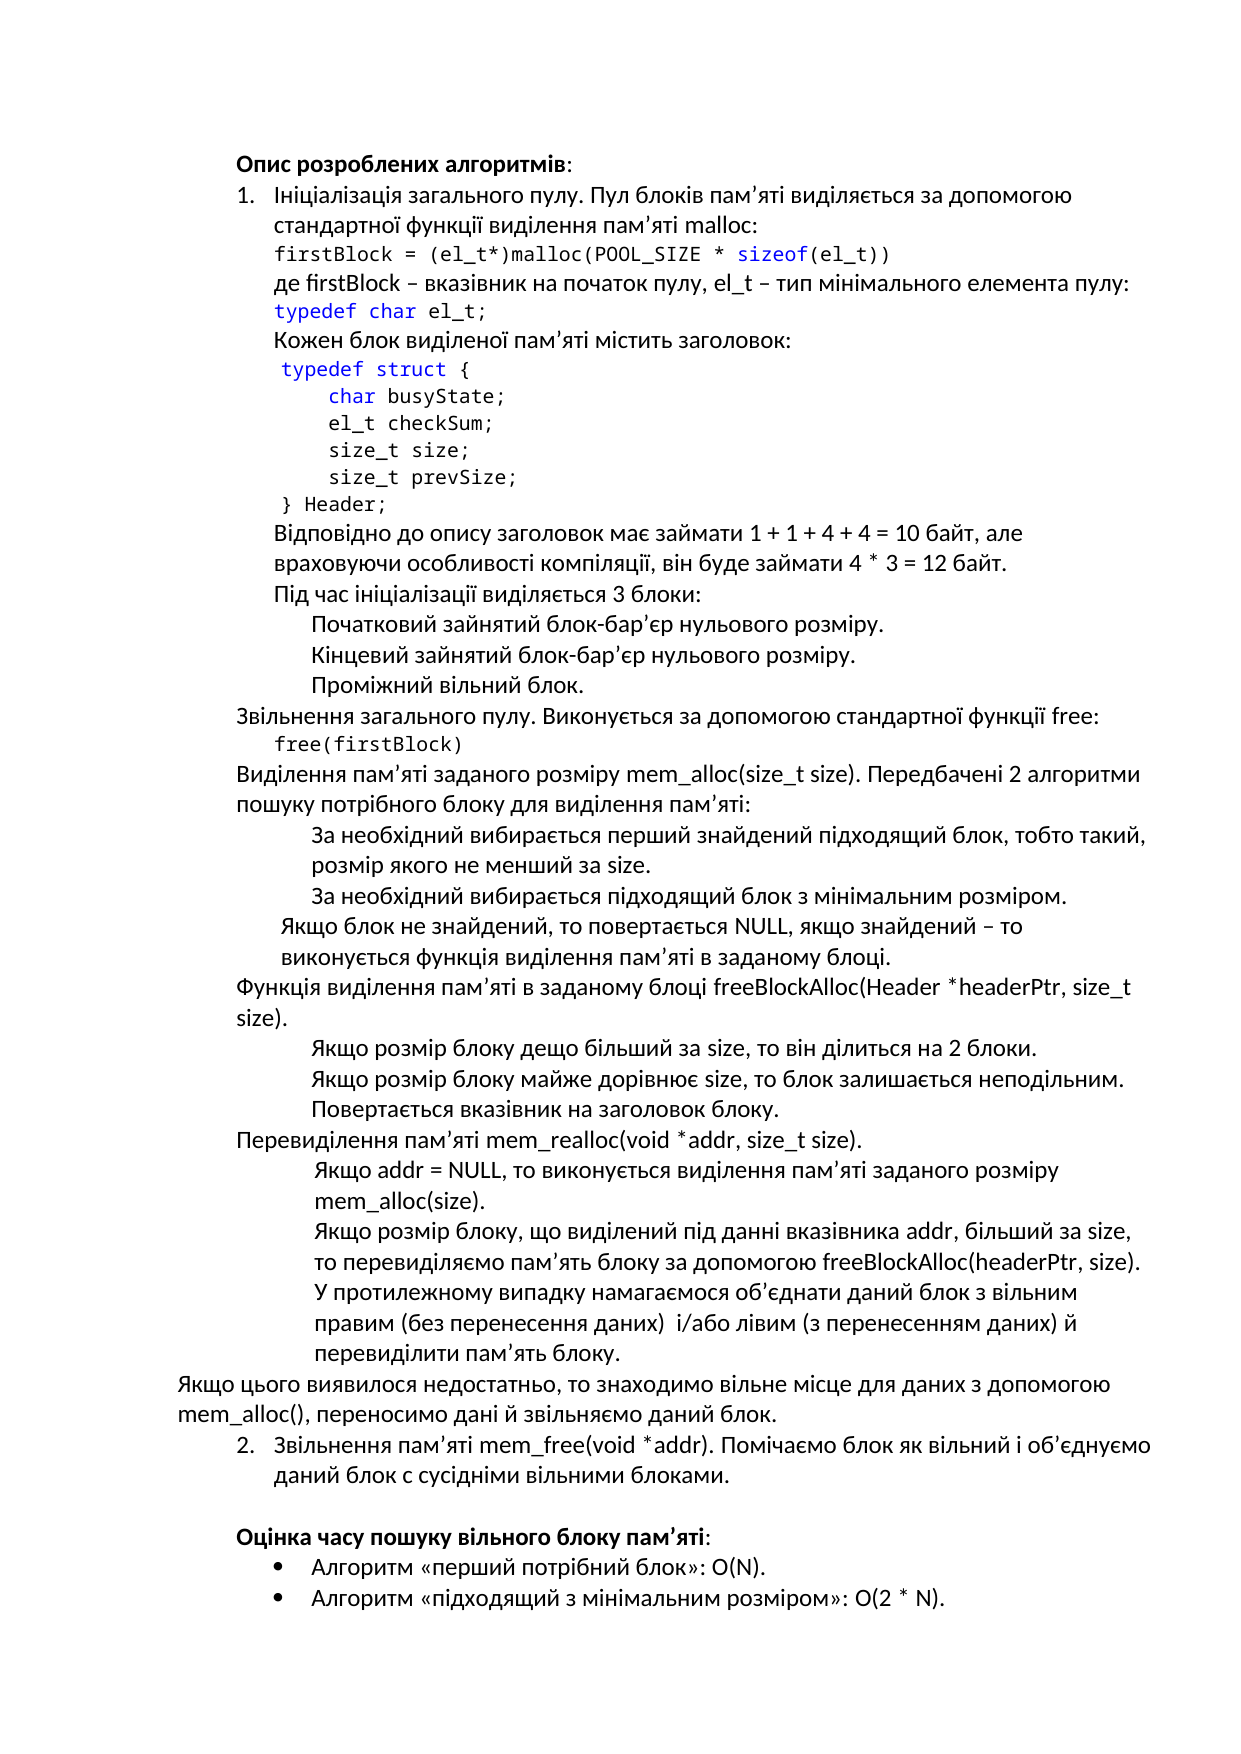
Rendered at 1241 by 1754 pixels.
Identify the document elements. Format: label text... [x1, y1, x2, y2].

list Відповідно до опису заголовок має займати 1 + 1 + 4 + 4 = 10 байт, але враховуючи особливості компіляції, він буде займати 4 * 3 = 12 байт. [274, 517, 1152, 578]
text typedef struct { [281, 355, 1152, 382]
list Під час ініціалізації виділяється 3 блоки: [274, 578, 1152, 609]
text Виділення пам’яті заданого розміру mem_alloc(size_t size). Передбачені 2 алгоритми пошуку потрібного блоку для виділення пам’яті: [236, 758, 1152, 819]
text Опис розроблених алгоритмів: [177, 149, 1152, 179]
text Початковий зайнятий блок-бар’єр нульового розміру. [311, 609, 1152, 639]
list Алгоритм «перший потрібний блок»: O(N). [274, 1551, 1152, 1582]
list free(firstBlock) [274, 731, 1152, 758]
text typedef char el_t; [200, 298, 1152, 325]
text } Header; [281, 490, 1152, 517]
text char busyState; [281, 382, 1152, 409]
text Оцінка часу пошуку вільного блоку пам’яті: [177, 1521, 1152, 1551]
text Якщо цього виявилося недостатньо, то знаходимо вільне місце для даних з допомогою mem_alloc(), переносимо дані й звільняємо даний блок. [177, 1368, 1152, 1429]
text Якщо блок не знайдений, то повертається NULL, якщо знайдений – то виконується функція виділення пам’яті в заданому блоці. [281, 910, 1152, 971]
text За необхідний вибирається підходящий блок з мінімальним розміром. [311, 880, 1152, 910]
text Функція виділення пам’яті в заданому блоці freeBlockAlloc(Header *headerPtr, size_t size). [236, 971, 1152, 1032]
text Кінцевий зайнятий блок-бар’єр нульового розміру. [311, 639, 1152, 670]
text Якщо addr = NULL, то виконується виділення пам’яті заданого розміру mem_alloc(size). [314, 1154, 1152, 1216]
text el_t checkSum; [281, 409, 1152, 436]
list Алгоритм «підходящий з мінімальним розміром»: O(2 * N). [274, 1582, 1152, 1612]
text size_t size; [281, 436, 1152, 463]
list firstBlock = (el_t*)malloc(POOL_SIZE * sizeof(el_t)) [274, 240, 1152, 267]
list де firstBlock – вказівник на початок пулу, el_t – тип мінімального елемента пулу: [274, 267, 1152, 298]
text size_t prevSize; [281, 463, 1152, 490]
list Звільнення пам’яті mem_free(void *addr). Помічаємо блок як вільний і об’єднуємо даний блок с сусідніми вільними блоками. [236, 1429, 1152, 1490]
text Звільнення загального пулу. Виконується за допомогою стандартної функції free: [236, 700, 1152, 731]
text Якщо розмір блоку дещо більший за size, то він ділиться на 2 блоки. [311, 1032, 1152, 1063]
list Кожен блок виділеної пам’яті містить заголовок: [274, 325, 1152, 355]
list Ініціалізація загального пулу. Пул блоків пам’яті виділяється за допомогою стандартної функції виділення пам’яті malloc: [236, 179, 1152, 240]
text За необхідний вибирається перший знайдений підходящий блок, тобто такий, розмір якого не менший за size. [311, 819, 1152, 880]
text Проміжний вільний блок. [311, 670, 1152, 700]
text У протилежному випадку намагаємося об’єднати даний блок з вільним правим (без перенесення даних) і/або лівим (з перенесенням даних) й перевиділити пам’ять блоку. [314, 1277, 1152, 1368]
text Якщо розмір блоку майже дорівнює size, то блок залишається неподільним. Повертається вказівник на заголовок блоку. [311, 1063, 1152, 1124]
text Якщо розмір блоку, що виділений під данні вказівника addr, більший за size, то перевиділяємо пам’ять блоку за допомогою freeBlockAlloc(headerPtr, size). [314, 1216, 1152, 1277]
text Перевиділення пам’яті mem_realloc(void *addr, size_t size). [236, 1124, 1152, 1154]
